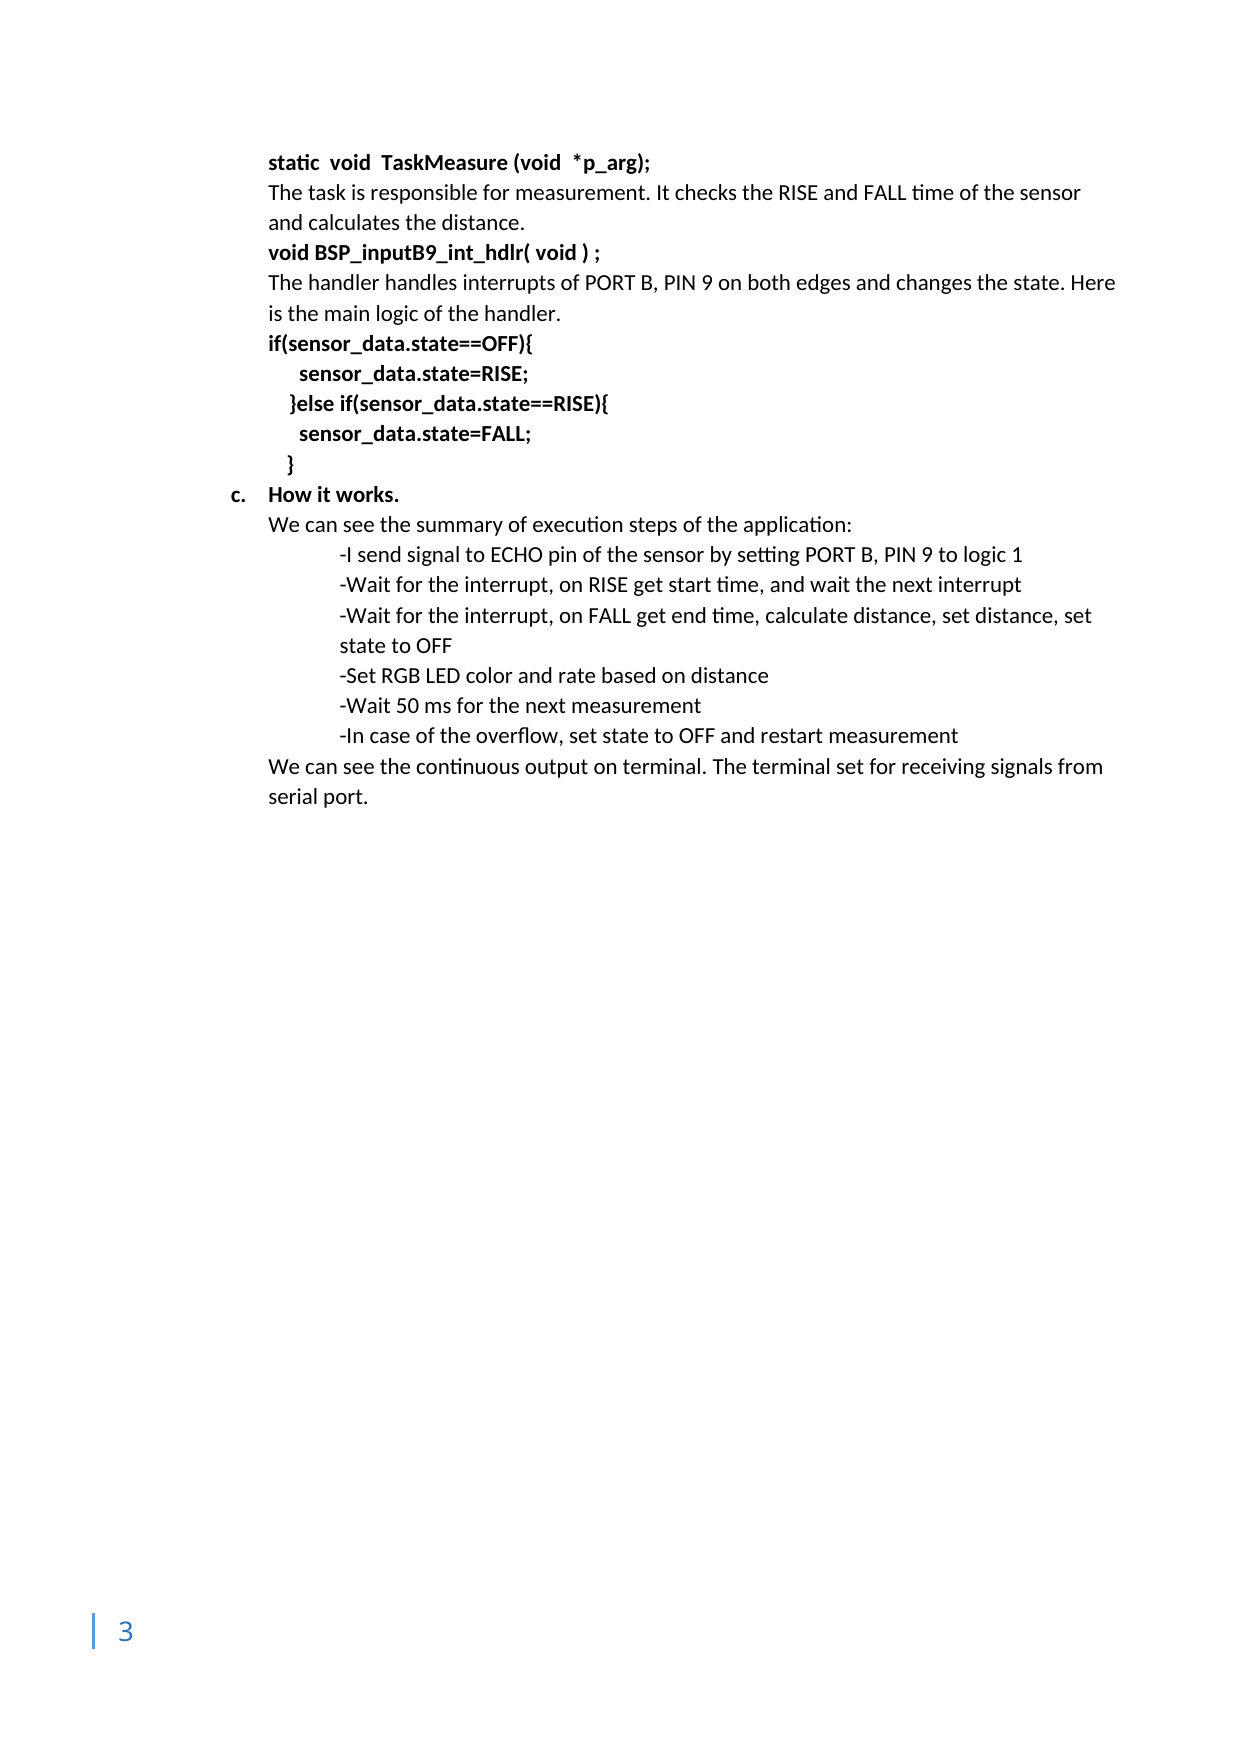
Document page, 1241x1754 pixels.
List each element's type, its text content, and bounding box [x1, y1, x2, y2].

list -Wait for the interrupt, on FALL get end time, calculate distance, set distance, set state to OFF [339, 601, 1122, 659]
list void BSP_inputB9_int_hdlr( void ) ; [268, 238, 1122, 266]
list } [266, 450, 1122, 478]
list -Wait for the interrupt, on RISE get start time, and wait the next interrupt [339, 571, 1122, 598]
list How it works. [231, 480, 1122, 508]
list We can see the continuous output on terminal. The terminal set for receiving signals from serial port. [268, 752, 1122, 810]
list sensor_data.state=RISE; [268, 359, 1122, 387]
list -Set RGB LED color and rate based on distance [339, 661, 1122, 689]
list -In case of the overflow, set state to OFF and restart measurement [339, 722, 1122, 749]
list }else if(sensor_data.state==RISE){ [268, 389, 1122, 417]
list static void TaskMeasure (void *p_arg); [268, 148, 1122, 176]
list We can see the summary of execution steps of the application: [268, 510, 1122, 538]
list if(sensor_data.state==OFF){ [268, 329, 1122, 357]
list The handler handles interrupts of PORT B, PIN 9 on both edges and changes the state. Here is the main logic of the handler. [268, 268, 1122, 327]
list -Wait 50 ms for the next measurement [339, 691, 1122, 719]
list The task is responsible for measurement. It checks the RISE and FALL time of the sensor and calculates the distance. [268, 178, 1122, 236]
list sensor_data.state=FALL; [268, 419, 1122, 447]
list -I send signal to ECHO pin of the sensor by setting PORT B, PIN 9 to logic 1 [339, 540, 1122, 568]
